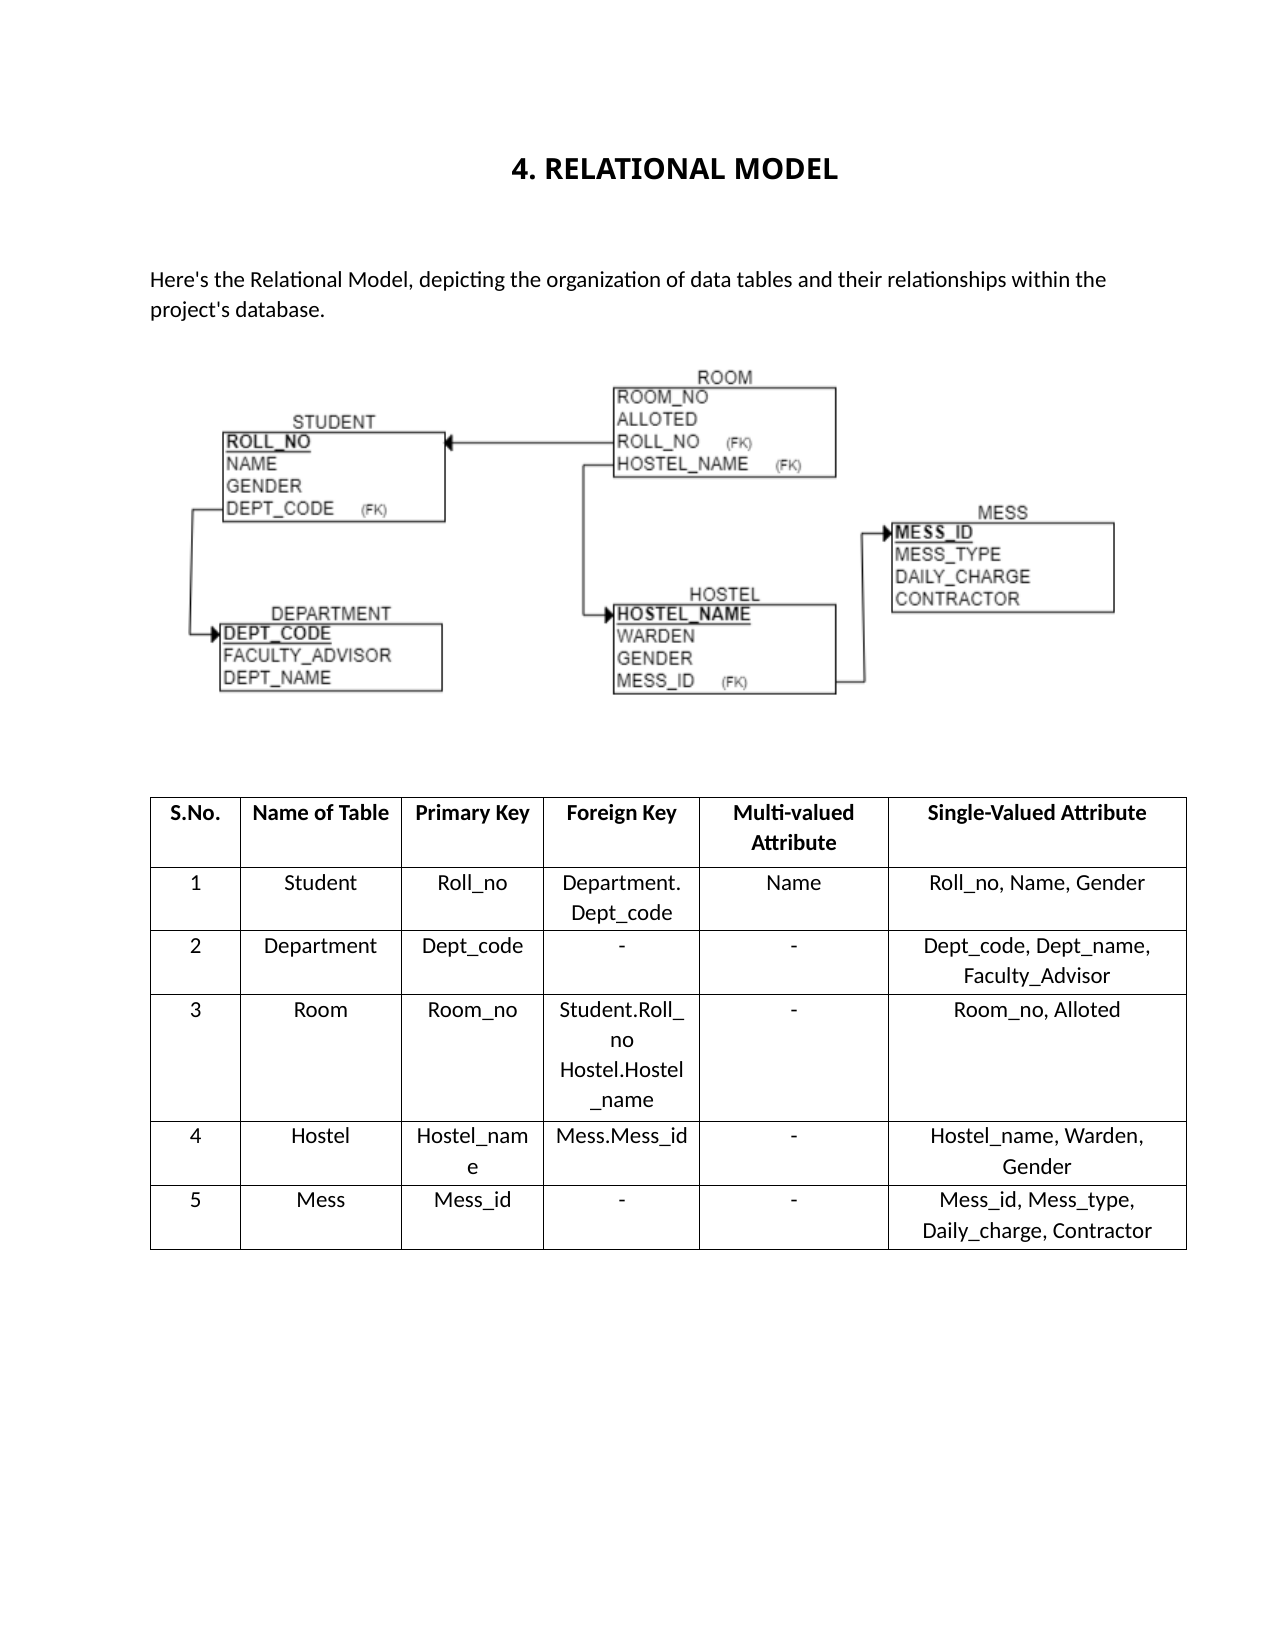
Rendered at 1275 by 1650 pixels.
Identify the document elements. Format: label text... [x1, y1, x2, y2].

table_cell Mess_id [402, 1186, 543, 1248]
table_cell - [700, 995, 888, 1121]
table_cell Roll_no [402, 868, 543, 930]
table_cell - [544, 1186, 699, 1248]
picture [150, 325, 1152, 732]
table_cell 2 [151, 931, 240, 994]
table_cell Room_no, Alloted [889, 995, 1186, 1121]
table_cell Roll_no, Name, Gender [889, 868, 1186, 930]
list 4. RELATIONAL MODEL [225, 148, 1125, 188]
table_cell Hostel_name [402, 1122, 543, 1184]
table_cell - [700, 1186, 888, 1248]
table_cell Student.Roll_no Hostel.Hostel_name [544, 995, 699, 1121]
table_cell Department [241, 931, 401, 994]
table_cell Mess_id, Mess_type, Daily_charge, Contractor [889, 1186, 1186, 1248]
table_cell - [700, 931, 888, 994]
table_header Foreign Key [544, 798, 699, 867]
table_header Single-Valued Attribute [889, 798, 1186, 867]
table_header S.No. [151, 798, 240, 867]
table_cell 5 [151, 1186, 240, 1248]
table_cell Hostel_name, Warden, Gender [889, 1122, 1186, 1184]
table_cell Room_no [402, 995, 543, 1121]
table_header Primary Key [402, 798, 543, 867]
table_cell Room [241, 995, 401, 1121]
table_cell Mess.Mess_id [544, 1122, 699, 1184]
table_cell Department.Dept_code [544, 868, 699, 930]
table_cell Name [700, 868, 888, 930]
table_cell Hostel [241, 1122, 401, 1184]
table_cell Dept_code [402, 931, 543, 994]
table_header Name of Table [241, 798, 401, 867]
table_cell 1 [151, 868, 240, 930]
table_cell Mess [241, 1186, 401, 1248]
text Here's the Relational Model, depicting the organization of data tables and their relationships within the project's database. [150, 265, 1125, 325]
table_cell Dept_code, Dept_name, Faculty_Advisor [889, 931, 1186, 994]
table_header Multi-valued Attribute [700, 798, 888, 867]
table_cell 3 [151, 995, 240, 1121]
table_cell - [700, 1122, 888, 1184]
table_cell Student [241, 868, 401, 930]
table_cell 4 [151, 1122, 240, 1184]
table_cell - [544, 931, 699, 994]
